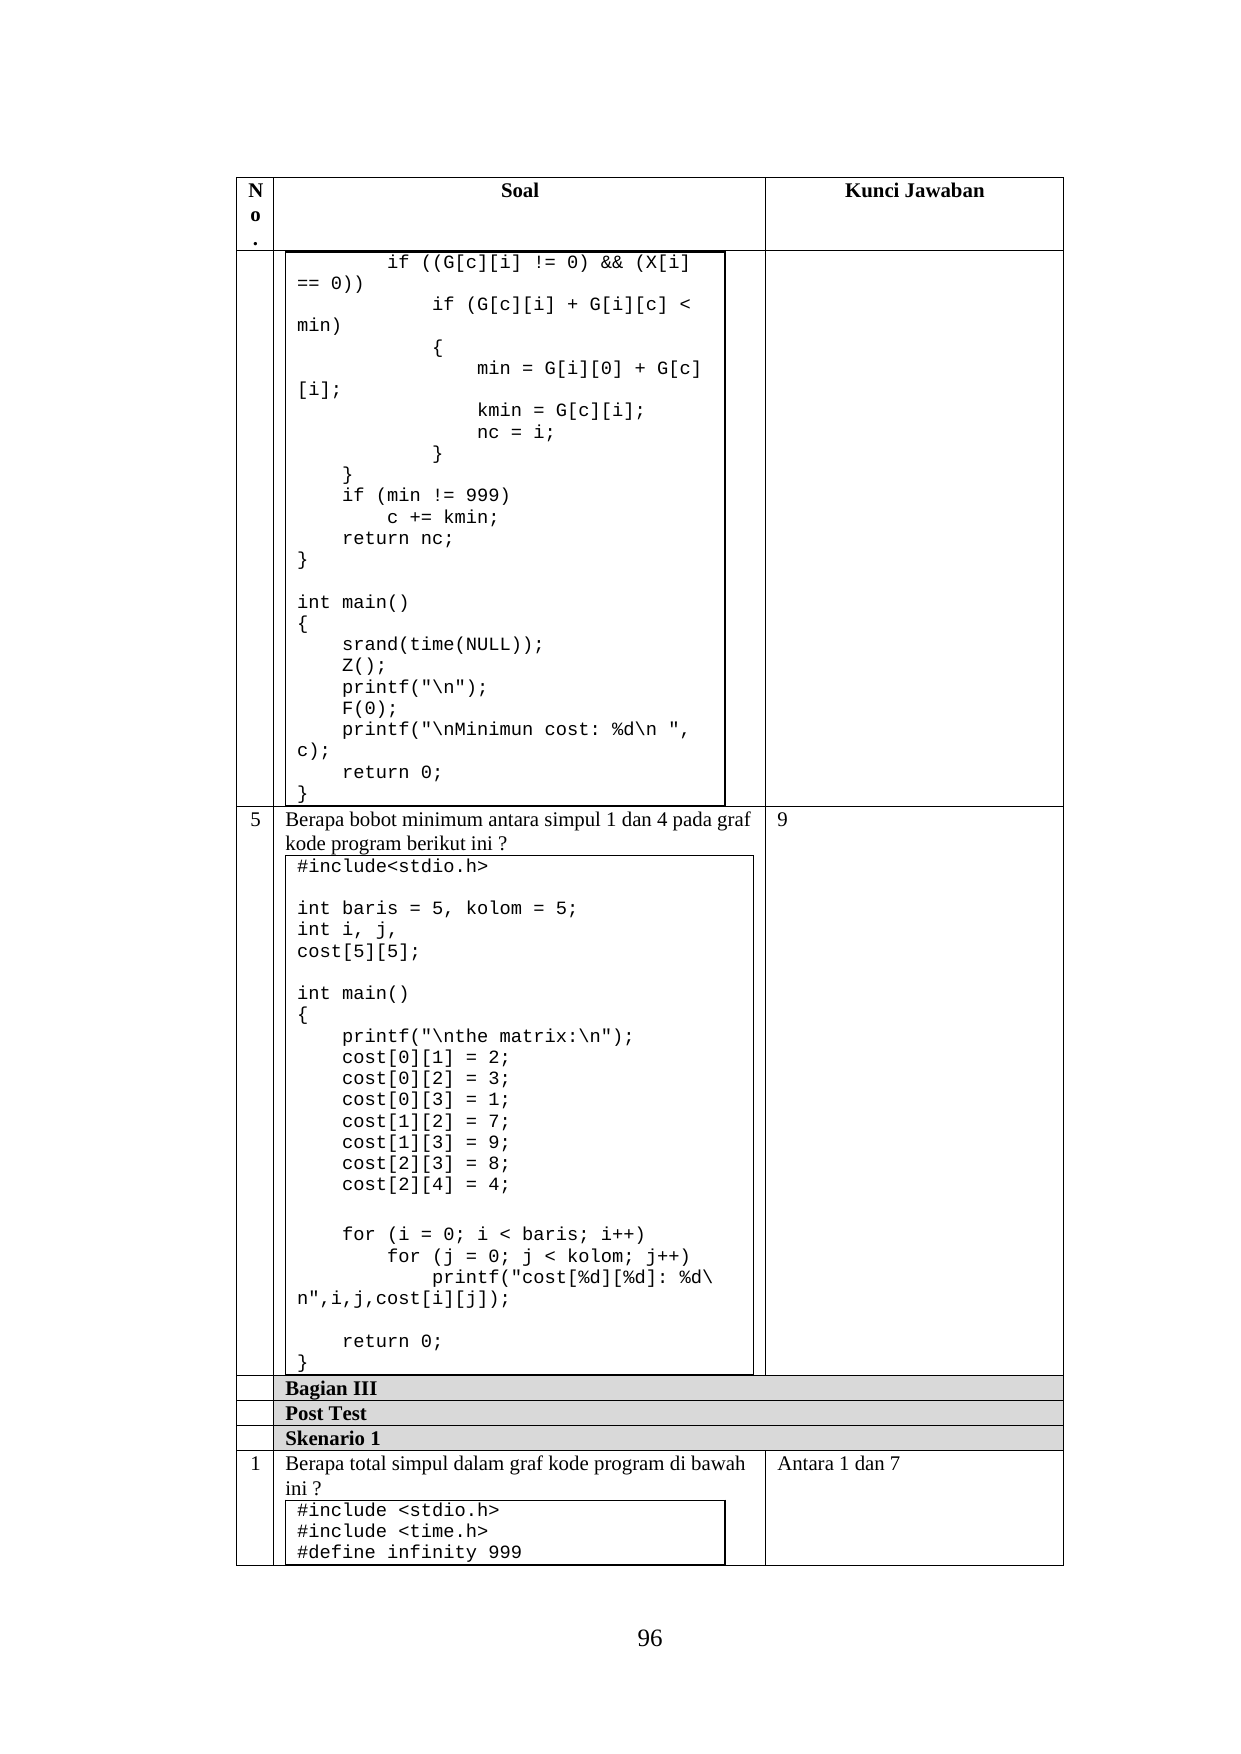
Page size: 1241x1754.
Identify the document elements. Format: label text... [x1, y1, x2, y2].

table_cell [237, 1426, 273, 1450]
table_cell Bagian III [274, 1376, 1063, 1400]
table_header Soal [274, 178, 765, 250]
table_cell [286, 253, 724, 805]
table_cell Skenario 1 [274, 1426, 1063, 1450]
table_cell Berapa total simpul dalam graf kode program di bawah ini ? [274, 1451, 765, 1565]
table_cell 4 [237, 251, 273, 806]
table_cell Antara 1 dan 7 [766, 1451, 1063, 1565]
table_header Kunci Jawaban [766, 178, 1063, 250]
table_cell 9 [766, 807, 1063, 1375]
table_cell Berapa bobot minimum antara simpul 1 dan 4 pada graf kode program berikut ini ? [274, 807, 765, 1375]
table_cell Post Test [274, 1401, 1063, 1425]
table_cell [766, 251, 1063, 806]
table_header No. [237, 178, 273, 250]
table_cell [726, 251, 765, 806]
table_cell [237, 1376, 273, 1400]
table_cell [274, 251, 285, 806]
table_cell 5 [237, 807, 273, 1375]
table_cell 1 [237, 1451, 273, 1565]
table_cell [237, 1401, 273, 1425]
